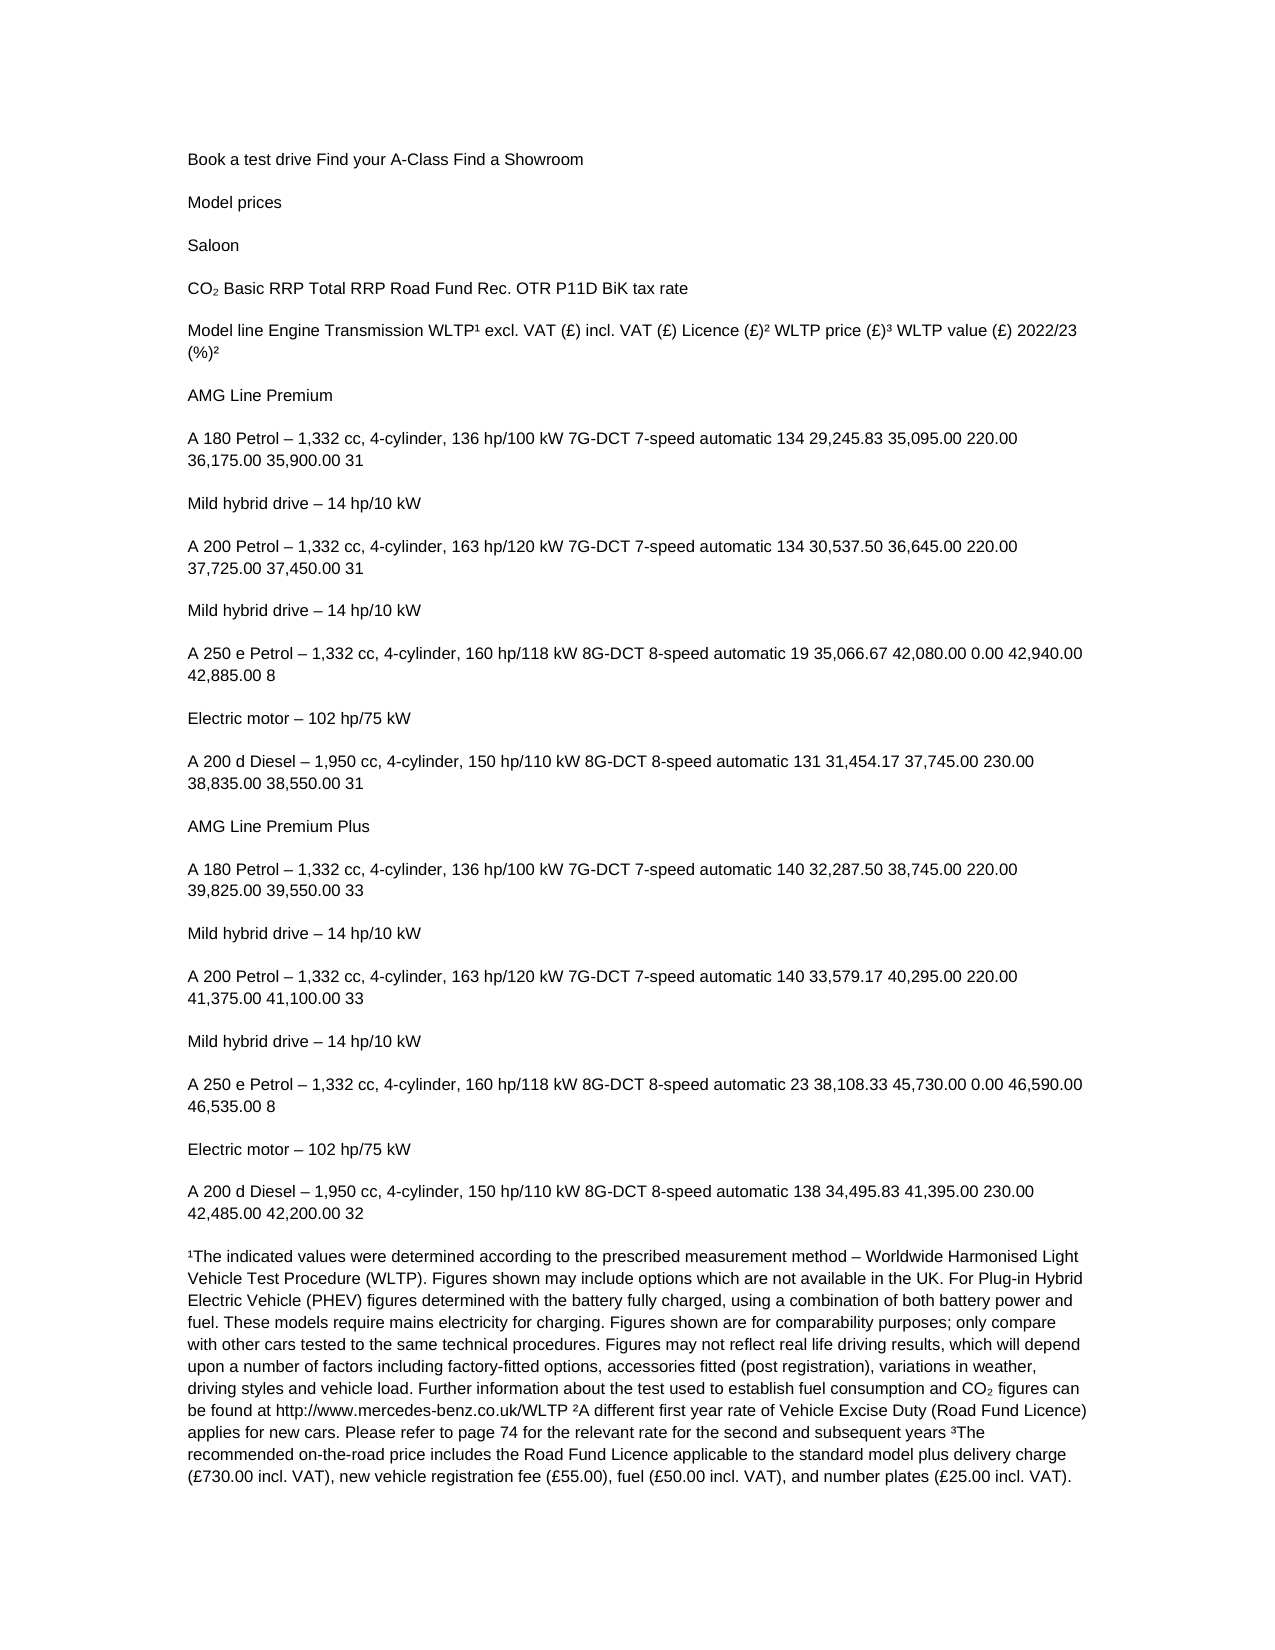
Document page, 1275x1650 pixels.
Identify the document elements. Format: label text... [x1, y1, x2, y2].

text Mild hybrid drive – 14 hp/10 kW [187, 601, 1087, 620]
text Electric motor – 102 hp/75 kW [187, 1139, 1087, 1158]
text Model line Engine Transmission WLTP¹ excl. VAT (£) incl. VAT (£) Licence (£)² WLTP price (£)³ WLTP value (£) 2022/23 (%)² [187, 321, 1087, 362]
text AMG Line Premium Plus [187, 816, 1087, 836]
text A 180 Petrol – 1,332 cc, 4-cylinder, 136 hp/100 kW 7G-DCT 7-speed automatic 140 32,287.50 38,745.00 220.00 39,825.00 39,550.00 33 [187, 859, 1087, 900]
text Mild hybrid drive – 14 hp/10 kW [187, 924, 1087, 943]
text A 200 Petrol – 1,332 cc, 4-cylinder, 163 hp/120 kW 7G-DCT 7-speed automatic 140 33,579.17 40,295.00 220.00 41,375.00 41,100.00 33 [187, 967, 1087, 1008]
text A 200 d Diesel – 1,950 cc, 4-cylinder, 150 hp/110 kW 8G-DCT 8-speed automatic 138 34,495.83 41,395.00 230.00 42,485.00 42,200.00 32 [187, 1182, 1087, 1223]
text A 200 Petrol – 1,332 cc, 4-cylinder, 163 hp/120 kW 7G-DCT 7-speed automatic 134 30,537.50 36,645.00 220.00 37,725.00 37,450.00 31 [187, 536, 1087, 578]
text Mild hybrid drive – 14 hp/10 kW [187, 494, 1087, 513]
text A 180 Petrol – 1,332 cc, 4-cylinder, 136 hp/100 kW 7G-DCT 7-speed automatic 134 29,245.83 35,095.00 220.00 36,175.00 35,900.00 31 [187, 429, 1087, 470]
text CO₂ Basic RRP Total RRP Road Fund Rec. OTR P11D BiK tax rate [187, 278, 1087, 298]
text Book a test drive Find your A-Class Find a Showroom [187, 150, 1087, 169]
text Saloon [187, 236, 1087, 255]
text AMG Line Premium [187, 386, 1087, 405]
text Model prices [187, 193, 1087, 212]
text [187, 1247, 1087, 1486]
text Electric motor – 102 hp/75 kW [187, 709, 1087, 728]
text Mild hybrid drive – 14 hp/10 kW [187, 1032, 1087, 1051]
text A 200 d Diesel – 1,950 cc, 4-cylinder, 150 hp/110 kW 8G-DCT 8-speed automatic 131 31,454.17 37,745.00 230.00 38,835.00 38,550.00 31 [187, 752, 1087, 793]
text A 250 e Petrol – 1,332 cc, 4-cylinder, 160 hp/118 kW 8G-DCT 8-speed automatic 23 38,108.33 45,730.00 0.00 46,590.00 46,535.00 8 [187, 1074, 1087, 1116]
text A 250 e Petrol – 1,332 cc, 4-cylinder, 160 hp/118 kW 8G-DCT 8-speed automatic 19 35,066.67 42,080.00 0.00 42,940.00 42,885.00 8 [187, 644, 1087, 685]
